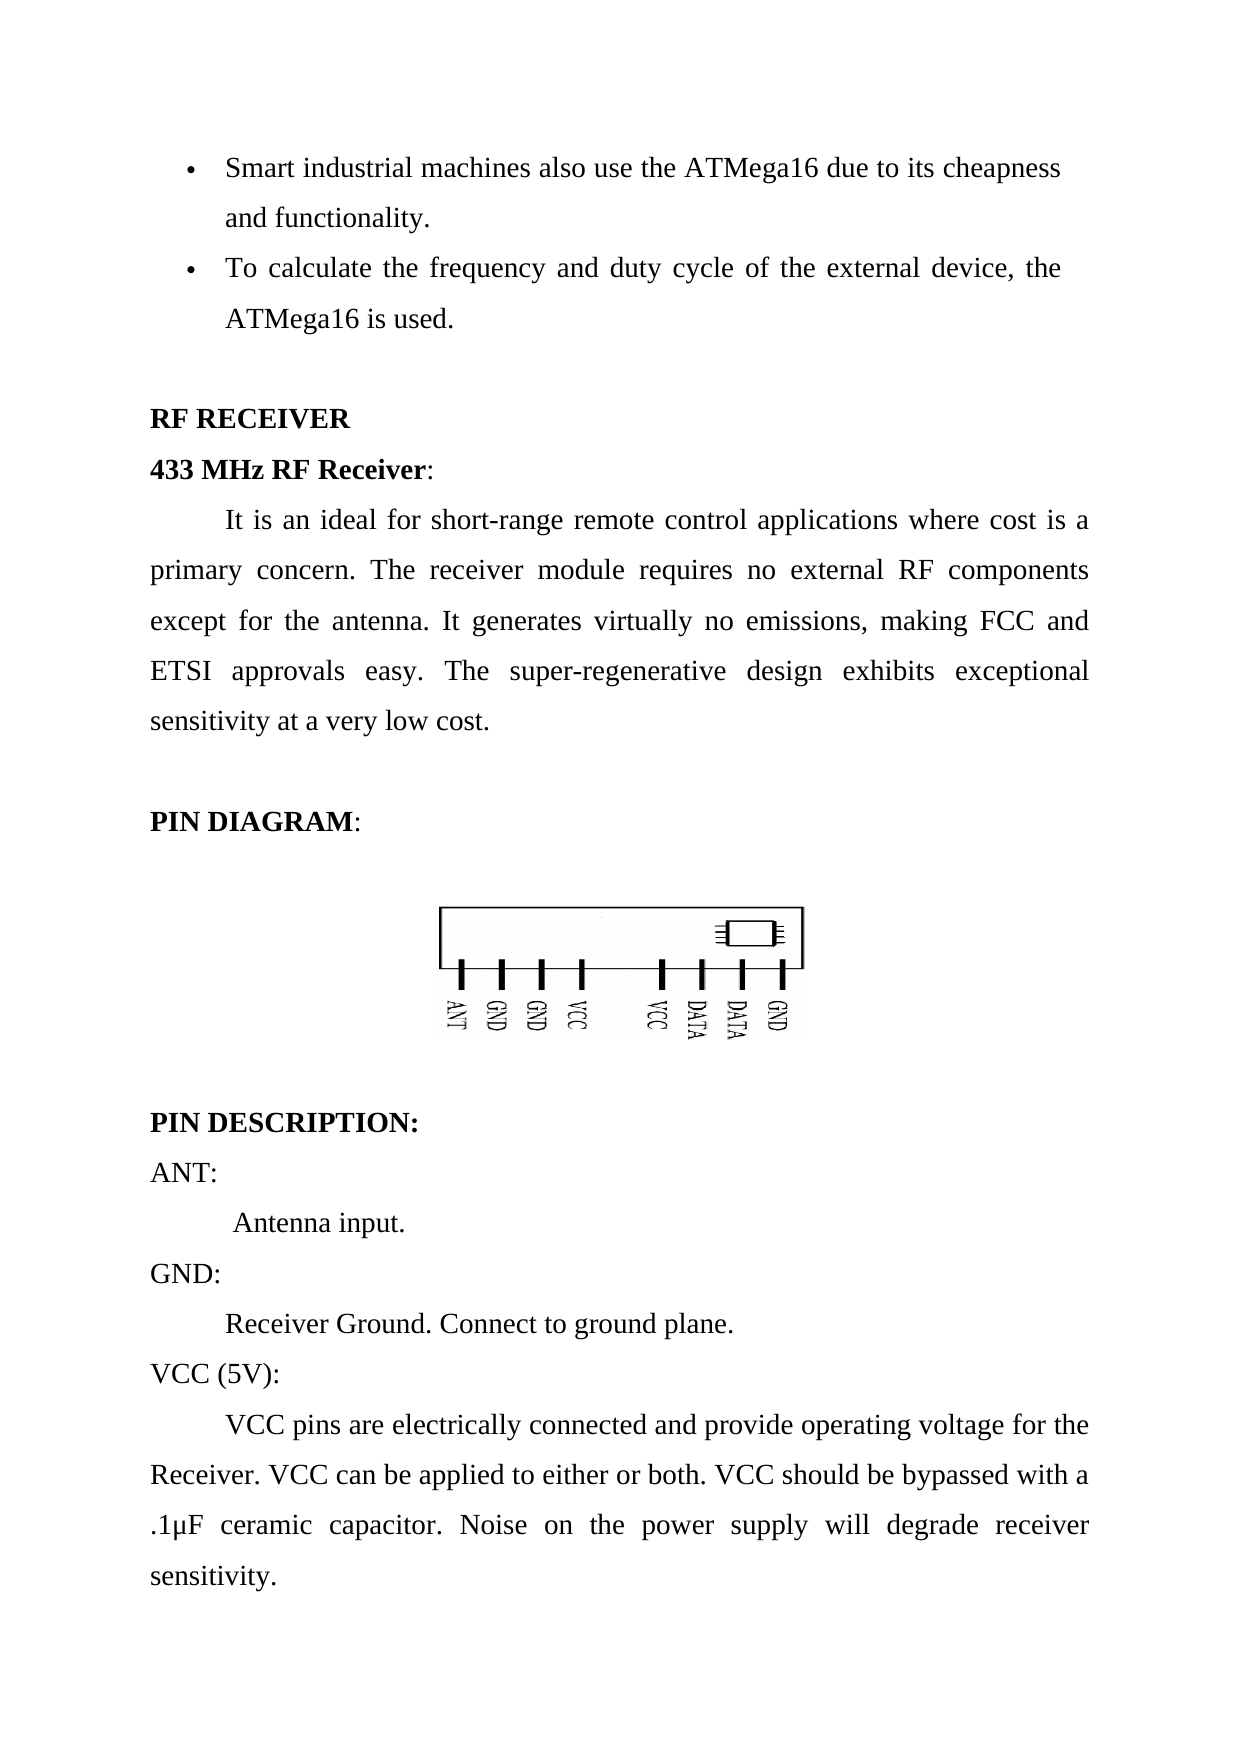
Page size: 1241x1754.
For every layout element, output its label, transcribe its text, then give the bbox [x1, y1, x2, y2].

text PIN DESCRIPTION: [150, 1105, 1090, 1138]
text It is an ideal for short-range remote control applications where cost is a primary concern. The receiver module requires no external RF components except for the antenna. It generates virtually no emissions, making FCC and ETSI approvals easy. The super-regenerative design exhibits exceptional sensitivity at a very low cost. [150, 502, 1090, 737]
list To calculate the frequency and duty cycle of the external device, the ATMega16 is used. [187, 251, 1062, 334]
picture [433, 904, 807, 1041]
text 433 MHz RF Receiver: [150, 452, 1090, 485]
text Antenna input. [150, 1206, 1090, 1239]
text VCC pins are electrically connected and provide operating voltage for the Receiver. VCC can be applied to either or both. VCC should be bypassed with a .1μF ceramic capacitor. Noise on the power supply will degrade receiver sensitivity. [150, 1407, 1090, 1591]
text RF RECEIVER [150, 402, 1090, 435]
text GND: [150, 1256, 1090, 1289]
text ANT: [150, 1155, 1090, 1189]
text Receiver Ground. Connect to ground plane. [150, 1306, 1090, 1340]
list Smart industrial machines also use the ATMega16 due to its cheapness and functionality. [187, 150, 1062, 234]
text PIN DIAGRAM: [150, 804, 1090, 838]
text VCC (5V): [150, 1356, 1090, 1390]
